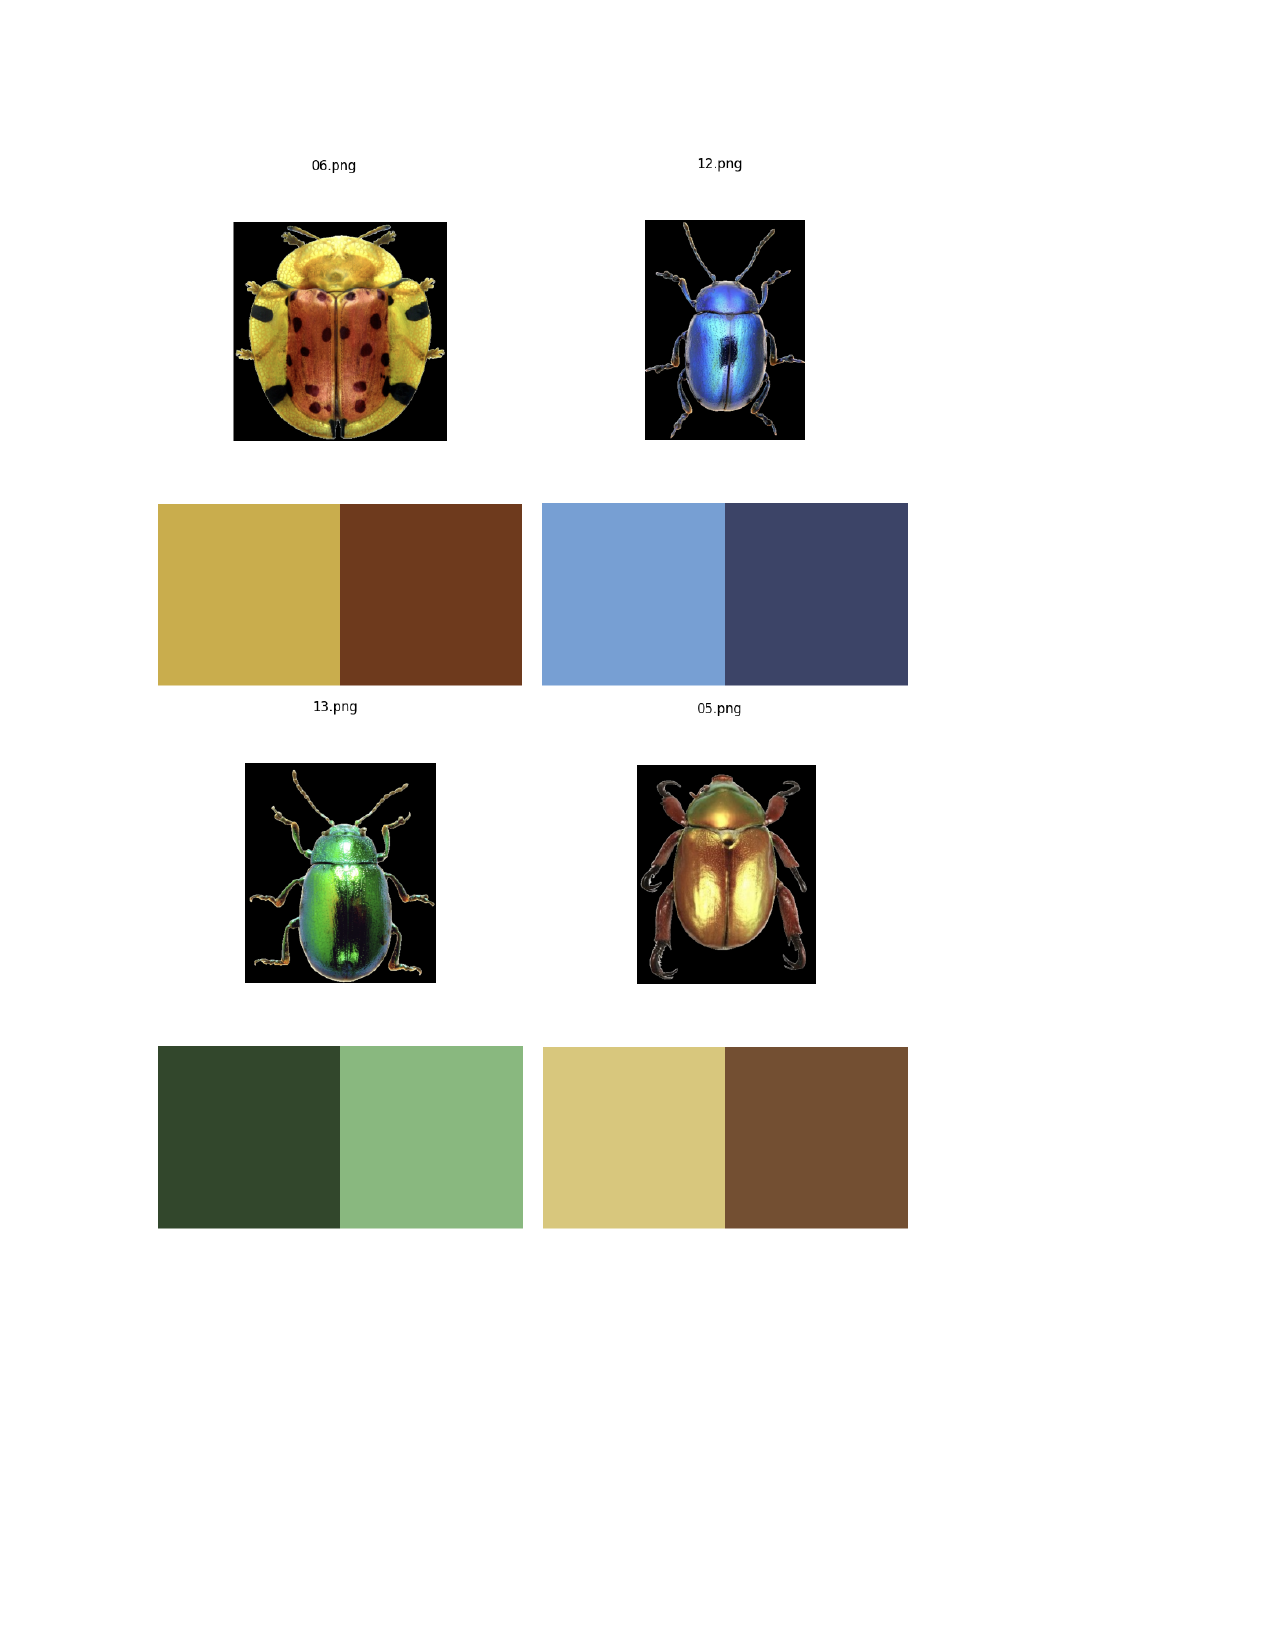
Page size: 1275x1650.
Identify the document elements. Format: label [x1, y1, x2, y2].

picture [534, 150, 914, 693]
picture [150, 151, 530, 1236]
picture [535, 694, 914, 1236]
